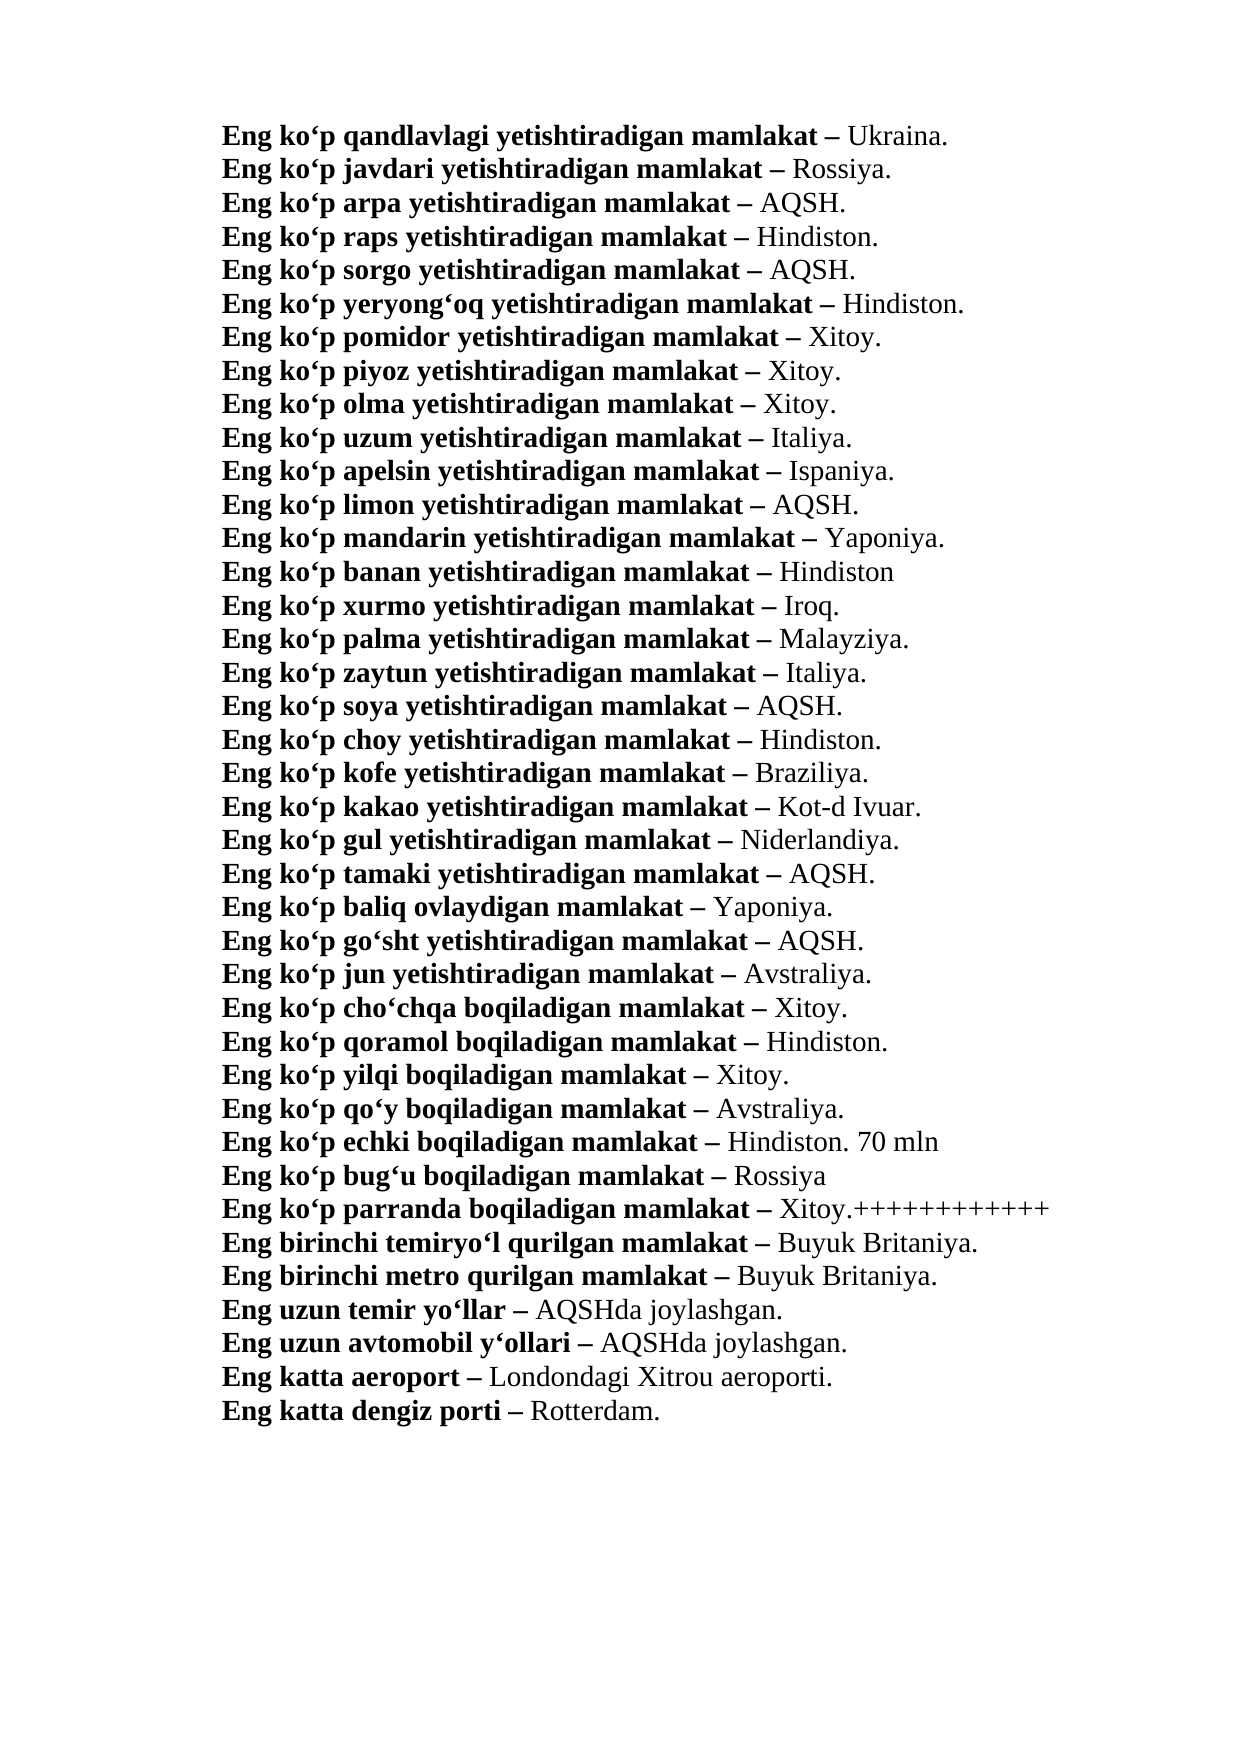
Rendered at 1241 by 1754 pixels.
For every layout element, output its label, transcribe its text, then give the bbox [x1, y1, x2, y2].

text Eng koʻp raps yetishtiradigan mamlakat – Hindiston. [177, 219, 1152, 252]
text Eng koʻp piyoz yetishtiradigan mamlakat – Xitoy. [177, 353, 1152, 386]
text Eng koʻp yilqi boqiladigan mamlakat – Xitoy. [177, 1057, 1152, 1091]
text Eng koʻp soya yetishtiradigan mamlakat – AQSH. [177, 688, 1152, 722]
text Eng koʻp qoramol boqiladigan mamlakat – Hindiston. [177, 1024, 1152, 1057]
text Eng koʻp uzum yetishtiradigan mamlakat – Italiya. [177, 420, 1152, 453]
text Eng koʻp choʻchqa boqiladigan mamlakat – Xitoy. [177, 990, 1152, 1024]
text Eng koʻp pomidor yetishtiradigan mamlakat – Xitoy. [177, 319, 1152, 353]
text Eng koʻp bugʻu boqiladigan mamlakat – Rossiya [177, 1158, 1152, 1191]
text Eng uzun temir yoʻllar – AQSHda joylashgan. [177, 1292, 1152, 1326]
text Eng koʻp tamaki yetishtiradigan mamlakat – AQSH. [177, 856, 1152, 889]
text Eng koʻp javdari yetishtiradigan mamlakat – Rossiya. [177, 152, 1152, 185]
text Eng koʻp kofe yetishtiradigan mamlakat – Braziliya. [177, 755, 1152, 789]
text Eng koʻp baliq ovlaydigan mamlakat – Yaponiya. [177, 889, 1152, 923]
text Eng koʻp echki boqiladigan mamlakat – Hindiston. 70 mln [177, 1124, 1152, 1158]
text Eng katta aeroport – Londondagi Xitrou aeroporti. [177, 1359, 1152, 1393]
text Eng koʻp banan yetishtiradigan mamlakat – Hindiston [177, 554, 1152, 588]
text Eng koʻp apelsin yetishtiradigan mamlakat – Ispaniya. [177, 453, 1152, 487]
text Eng koʻp gul yetishtiradigan mamlakat – Niderlandiya. [177, 822, 1152, 856]
text Eng koʻp mandarin yetishtiradigan mamlakat – Yaponiya. [177, 521, 1152, 554]
text Eng birinchi temiryoʻl qurilgan mamlakat – Buyuk Britaniya. [177, 1225, 1152, 1258]
text Eng koʻp parranda boqiladigan mamlakat – Xitoy.++++++++++++ [177, 1191, 1152, 1225]
text Eng koʻp goʻsht yetishtiradigan mamlakat – AQSH. [177, 923, 1152, 957]
text Eng koʻp limon yetishtiradigan mamlakat – AQSH. [177, 487, 1152, 521]
text Eng birinchi metro qurilgan mamlakat – Buyuk Britaniya. [177, 1258, 1152, 1292]
text Eng koʻp palma yetishtiradigan mamlakat – Malayziya. [177, 621, 1152, 655]
text Eng koʻp arpa yetishtiradigan mamlakat – AQSH. [177, 185, 1152, 219]
text Eng koʻp zaytun yetishtiradigan mamlakat – Italiya. [177, 655, 1152, 688]
text Eng koʻp yeryongʻoq yetishtiradigan mamlakat – Hindiston. [177, 286, 1152, 319]
text Eng koʻp xurmo yetishtiradigan mamlakat – Iroq. [177, 588, 1152, 621]
text Eng uzun avtomobil yʻollari – AQSHda joylashgan. [177, 1326, 1152, 1359]
text Eng koʻp sorgo yetishtiradigan mamlakat – AQSH. [177, 252, 1152, 286]
text Eng koʻp qoʻy boqiladigan mamlakat – Avstraliya. [177, 1091, 1152, 1124]
text Eng koʻp kakao yetishtiradigan mamlakat – Kot-d Ivuar. [177, 789, 1152, 822]
text Eng koʻp olma yetishtiradigan mamlakat – Xitoy. [177, 386, 1152, 420]
text Eng koʻp jun yetishtiradigan mamlakat – Avstraliya. [177, 957, 1152, 990]
text Eng katta dengiz porti – Rotterdam. [177, 1393, 1152, 1426]
text Eng koʻp choy yetishtiradigan mamlakat – Hindiston. [177, 722, 1152, 755]
text Eng koʻp qandlavlagi yetishtiradigan mamlakat – Ukraina. [177, 118, 1152, 152]
